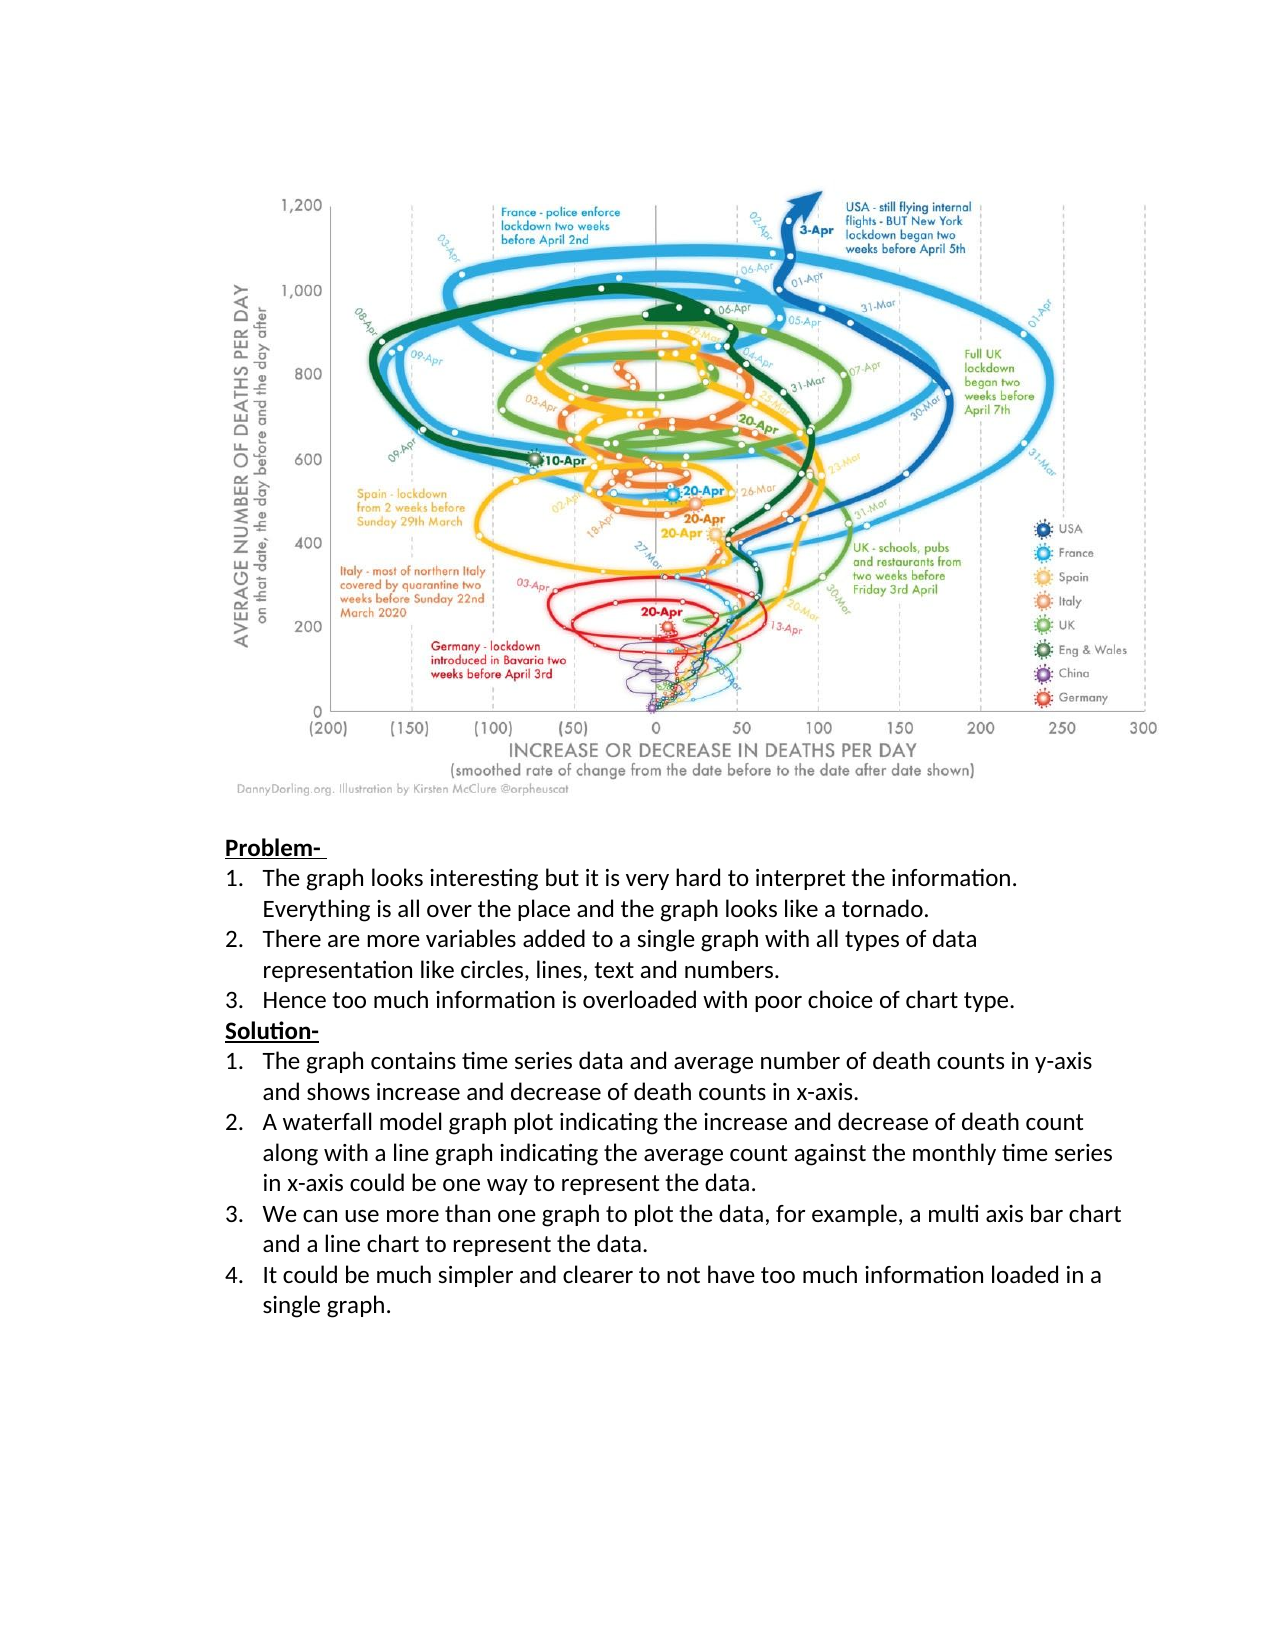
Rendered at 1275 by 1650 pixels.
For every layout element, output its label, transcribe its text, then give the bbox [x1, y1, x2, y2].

text Problem- [225, 832, 1125, 862]
list It could be much simpler and clearer to not have too much information loaded in a single graph. [225, 1259, 1125, 1320]
list There are more variables added to a single graph with all types of data representation like circles, lines, text and numbers. [225, 923, 1125, 984]
list The graph contains time series data and average number of death counts in y-axis and shows increase and decrease of death counts in x-axis. [225, 1045, 1125, 1106]
picture [225, 179, 1200, 802]
list Hence too much information is overloaded with poor choice of chart type. [225, 984, 1125, 1015]
list We can use more than one graph to plot the data, for example, a multi axis bar chart and a line chart to represent the data. [225, 1198, 1125, 1259]
list The graph looks interesting but it is very hard to interpret the information. Everything is all over the place and the graph looks like a tornado. [225, 862, 1125, 923]
text Solution- [225, 1015, 1125, 1045]
list A waterfall model graph plot indicating the increase and decrease of death count along with a line graph indicating the average count against the monthly time series in x-axis could be one way to represent the data. [225, 1106, 1125, 1198]
